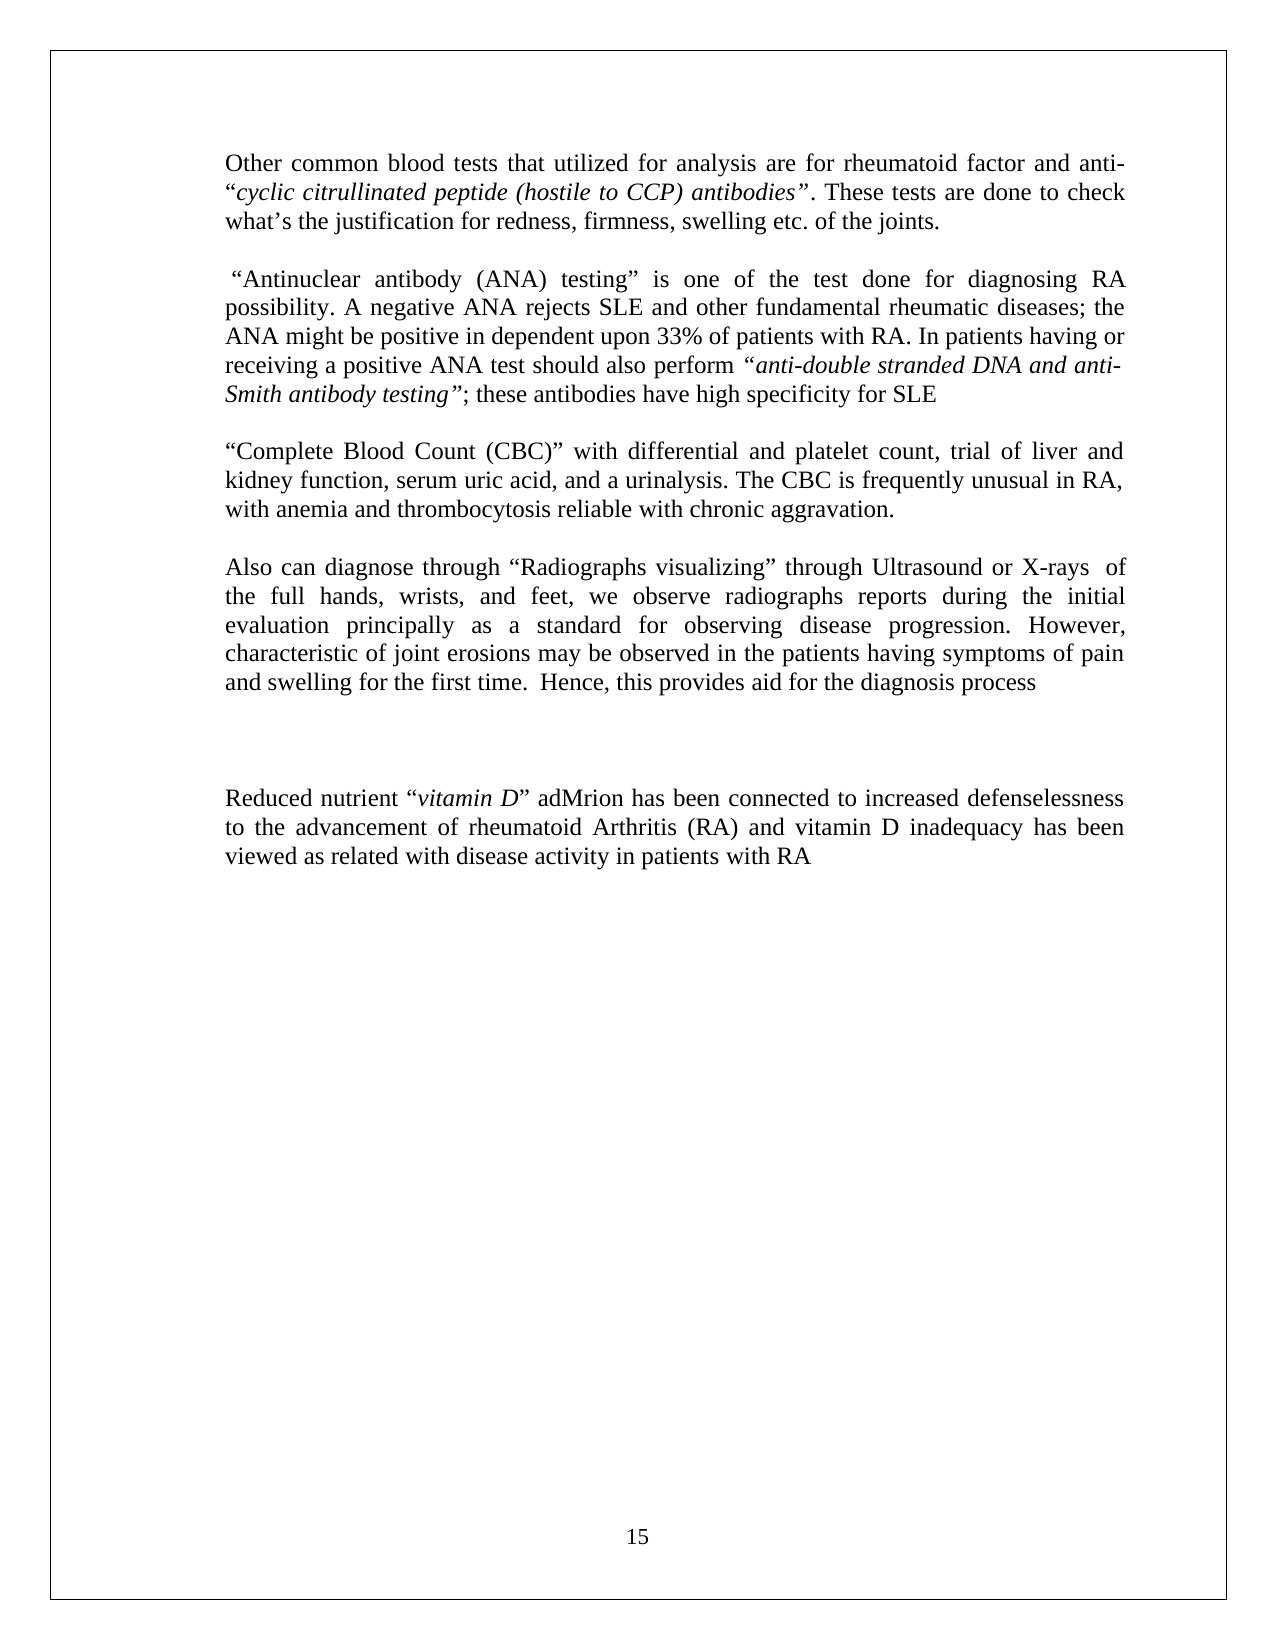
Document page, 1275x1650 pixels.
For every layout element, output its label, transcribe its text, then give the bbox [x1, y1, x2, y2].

text “Complete Blood Count (CBC)” with differential and platelet count, trial of liver and kidney function, serum uric acid, and a urinalysis. The CBC is frequently unusual in RA, with anemia and thrombocytosis reliable with chronic aggravation. [225, 436, 1125, 523]
text Also can diagnose through “Radiographs visualizing” through Ultrasound or X-rays of the full hands, wrists, and feet, we observe radiographs reports during the initial evaluation principally as a standard for observing disease progression. However, characteristic of joint erosions may be observed in the patients having symptoms of pain and swelling for the first time. Hence, this provides aid for the diagnosis process [225, 552, 1126, 696]
text Reduced nutrient “vitamin D” adMrion has been connected to increased defenselessness to the advancement of rheumatoid Arthritis (RA) and vitamin D inadequacy has been viewed as related with disease activity in patients with RA [225, 783, 1125, 870]
text “Antinuclear antibody (ANA) testing” is one of the test done for diagnosing RA possibility. A negative ANA rejects SLE and other fundamental rheumatic diseases; the ANA might be positive in dependent upon 33% of patients with RA. In patients having or receiving a positive ANA test should also perform “anti-double stranded DNA and anti- [225, 264, 1126, 379]
text Other common blood tests that utilized for analysis are for rheumatoid factor and anti- “cyclic citrullinated peptide (hostile to CCP) antibodies”. These tests are done to check what’s the justification for redness, firmness, swelling etc. of the joints. [225, 148, 1126, 234]
text Smith antibody testing”; these antibodies have high specificity for SLE [225, 379, 1226, 407]
